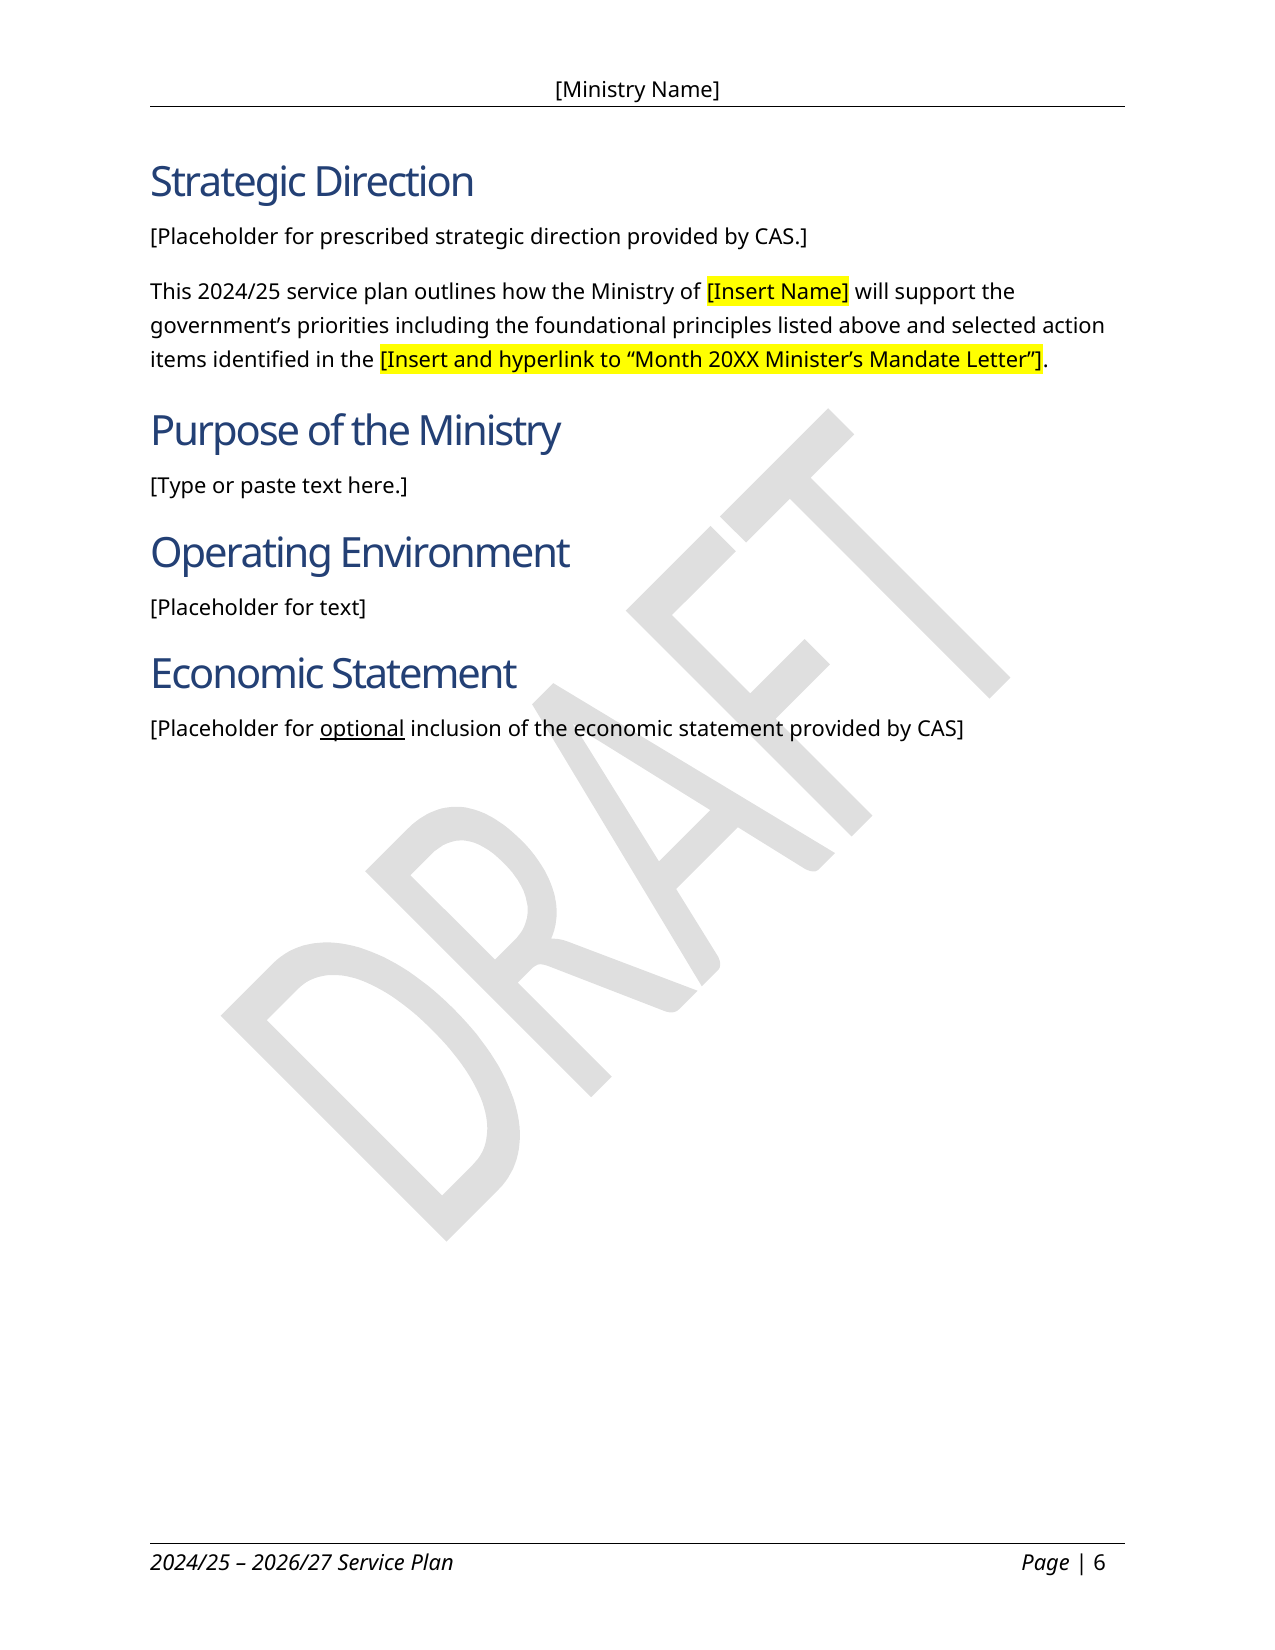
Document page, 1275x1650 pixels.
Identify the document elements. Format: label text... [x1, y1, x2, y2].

subtitle Strategic Direction [150, 150, 1125, 208]
text [Placeholder for optional inclusion of the economic statement provided by CAS] [150, 713, 1125, 743]
subtitle Purpose of the Ministry [150, 399, 1125, 457]
subtitle Economic Statement [150, 642, 1125, 700]
text [Type or paste text here.] [150, 470, 1125, 500]
text This 2024/25 service plan outlines how the Ministry of [Insert Name] will support the government’s priorities including the foundational principles listed above and selected action items identified in the [Insert and hyperlink to “Month 20XX Minister’s Mandate Letter”]. [150, 276, 1125, 374]
subtitle Operating Environment [150, 521, 1125, 579]
text [Placeholder for prescribed strategic direction provided by CAS.] [150, 221, 1125, 251]
text [Placeholder for text] [150, 591, 1125, 621]
